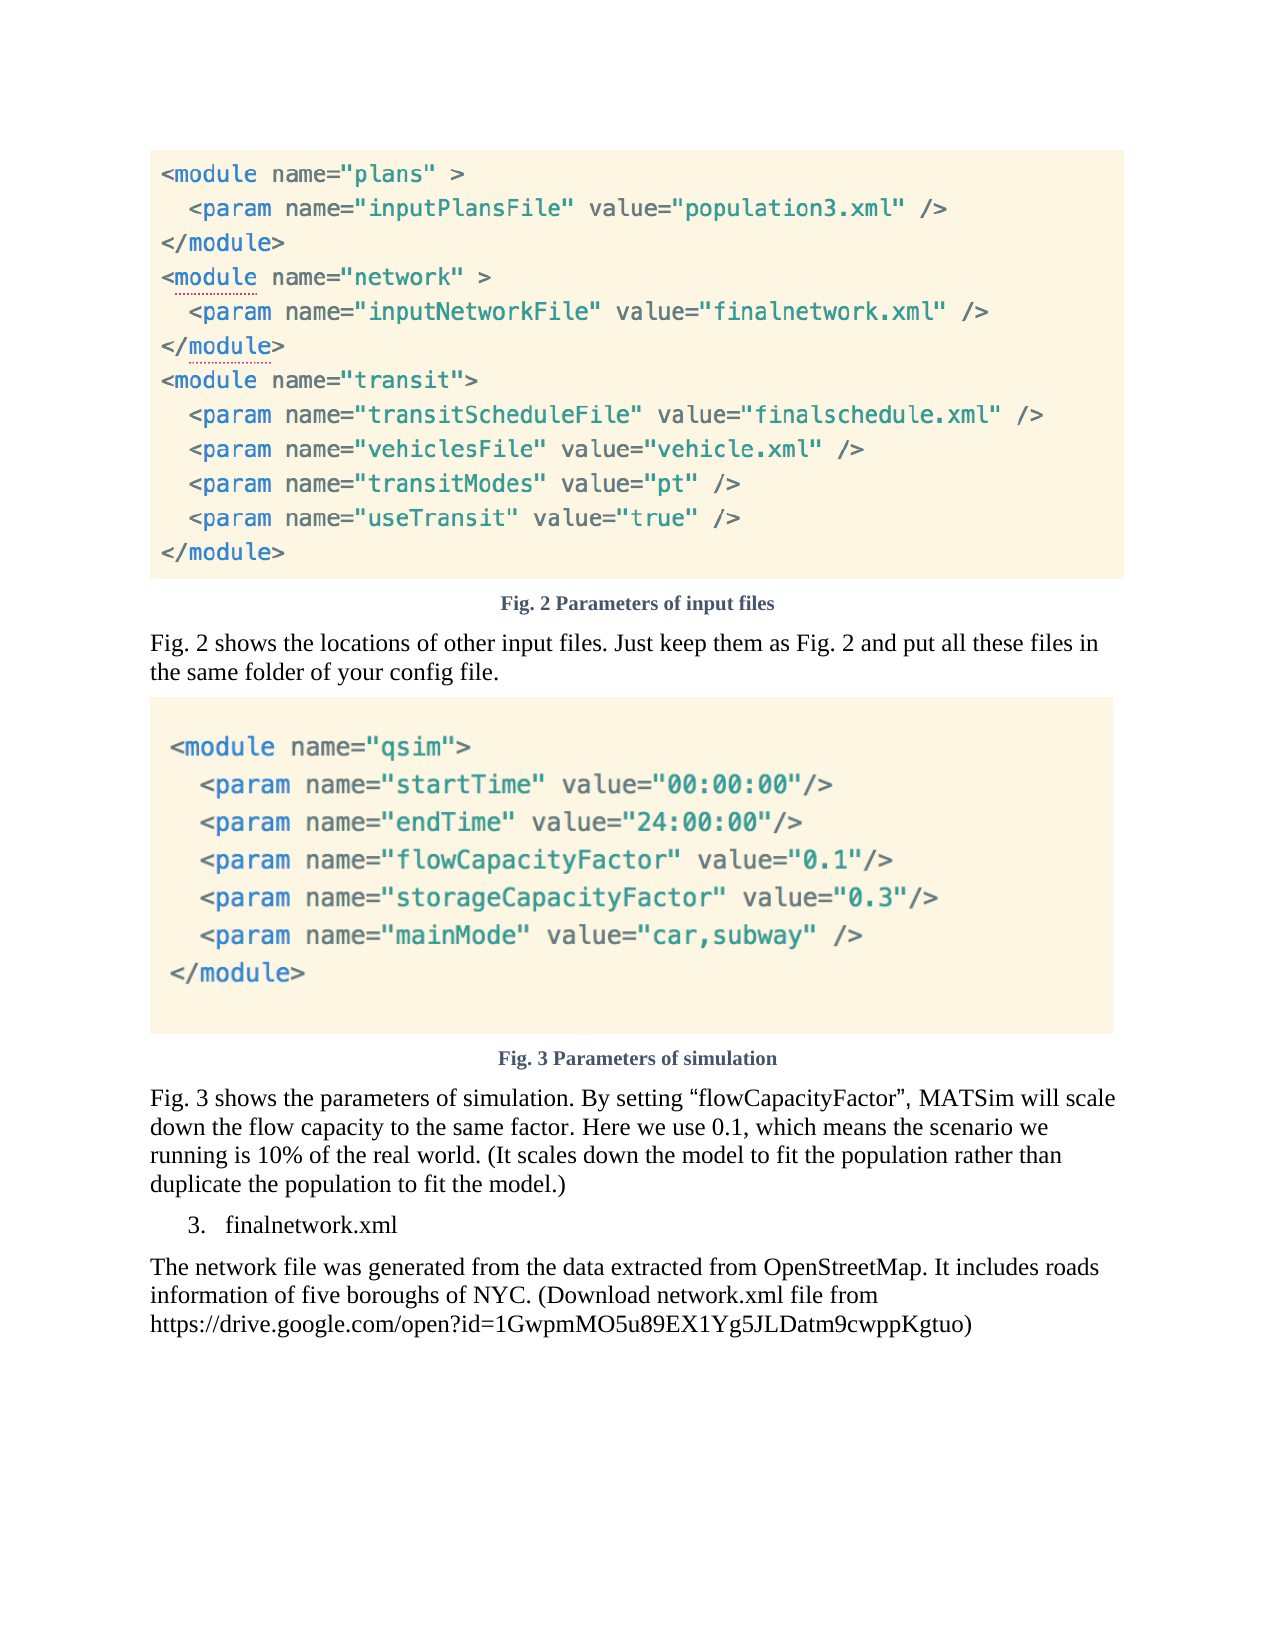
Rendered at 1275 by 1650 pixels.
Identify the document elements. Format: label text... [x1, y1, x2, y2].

text Fig. 2 shows the locations of other input files. Just keep them as Fig. 2 and put all these files in the same folder of your config file. [150, 628, 1125, 685]
list finalnetwork.xml [187, 1211, 1125, 1239]
text Fig. 2 Parameters of input files [150, 591, 1125, 615]
text Fig. 3 shows the parameters of simulation. By setting “flowCapacityFactor”, MATSim will scale down the flow capacity to the same factor. Here we use 0.1, which means the scenario we running is 10% of the real world. (It scales down the model to fit the population rather than duplicate the population to fit the model.) [150, 1083, 1125, 1198]
text Fig. 3 Parameters of simulation [150, 1046, 1125, 1070]
picture [150, 697, 1114, 1034]
picture [150, 150, 1124, 579]
text The network file was generated from the data extracted from OpenStreetMap. It includes roads information of five boroughs of NYC. (Download network.xml file from https://drive.google.com/open?id=1GwpmMO5u89EX1Yg5JLDatm9cwppKgtuo) [150, 1252, 1125, 1338]
